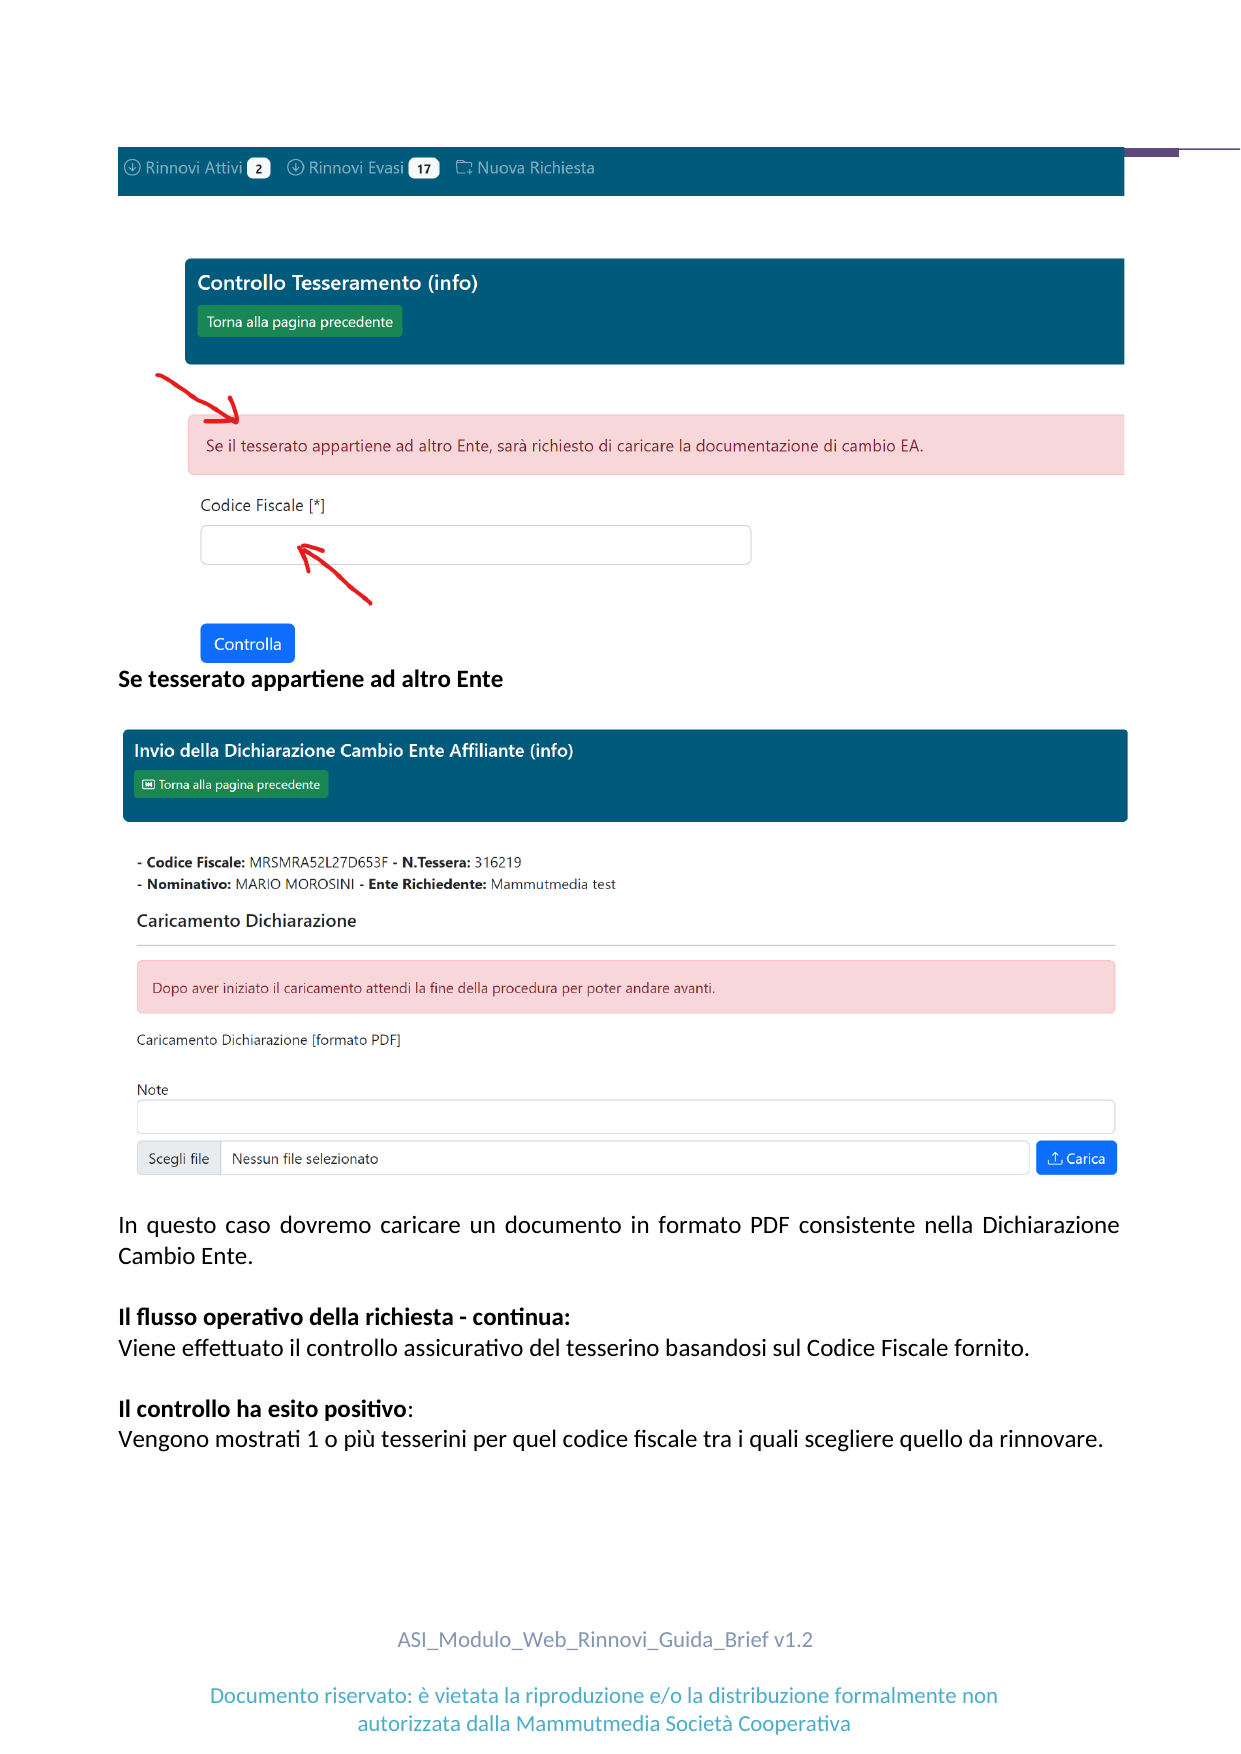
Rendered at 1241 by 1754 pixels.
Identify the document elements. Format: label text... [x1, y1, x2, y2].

picture [248, 158, 270, 178]
picture [198, 306, 402, 336]
text Vengono mostrati 1 o più tesserini per quel codice fiscale tra i quali scegliere quello da rinnovare. [118, 1424, 1122, 1454]
picture [293, 748, 303, 756]
text Se tesserato appartiene ad altro Ente [118, 664, 1122, 694]
picture [183, 744, 189, 756]
picture [332, 280, 340, 289]
picture [409, 158, 439, 178]
picture [380, 281, 388, 289]
picture [463, 744, 477, 756]
picture [420, 748, 427, 756]
picture [118, 724, 1128, 1179]
picture [302, 281, 311, 289]
text In questo caso dovremo caricare un documento in formato PDF consistente nella Dichiarazione Cambio Ente. [118, 1209, 1122, 1270]
picture [306, 748, 314, 754]
picture [236, 277, 242, 289]
picture [366, 280, 371, 289]
picture [157, 748, 167, 756]
picture [551, 745, 556, 756]
picture [410, 745, 416, 756]
picture [135, 771, 328, 797]
picture [452, 745, 460, 755]
picture [199, 276, 209, 289]
picture [118, 197, 1125, 664]
picture [411, 280, 420, 289]
text Il controllo ha esito positivo: [118, 1393, 1122, 1423]
picture [429, 746, 434, 755]
picture [255, 280, 261, 288]
text Viene effettuato il controllo assicurativo del tesserino basandosi sul Codice Fiscale fornito. [118, 1332, 1122, 1362]
picture [252, 281, 258, 289]
picture [453, 275, 458, 289]
picture [509, 746, 514, 755]
text Il flusso operativo della richiesta - continua: [118, 1301, 1122, 1332]
picture [350, 280, 358, 289]
picture [327, 750, 334, 756]
picture [355, 748, 360, 756]
picture [269, 748, 274, 756]
picture [403, 277, 408, 289]
